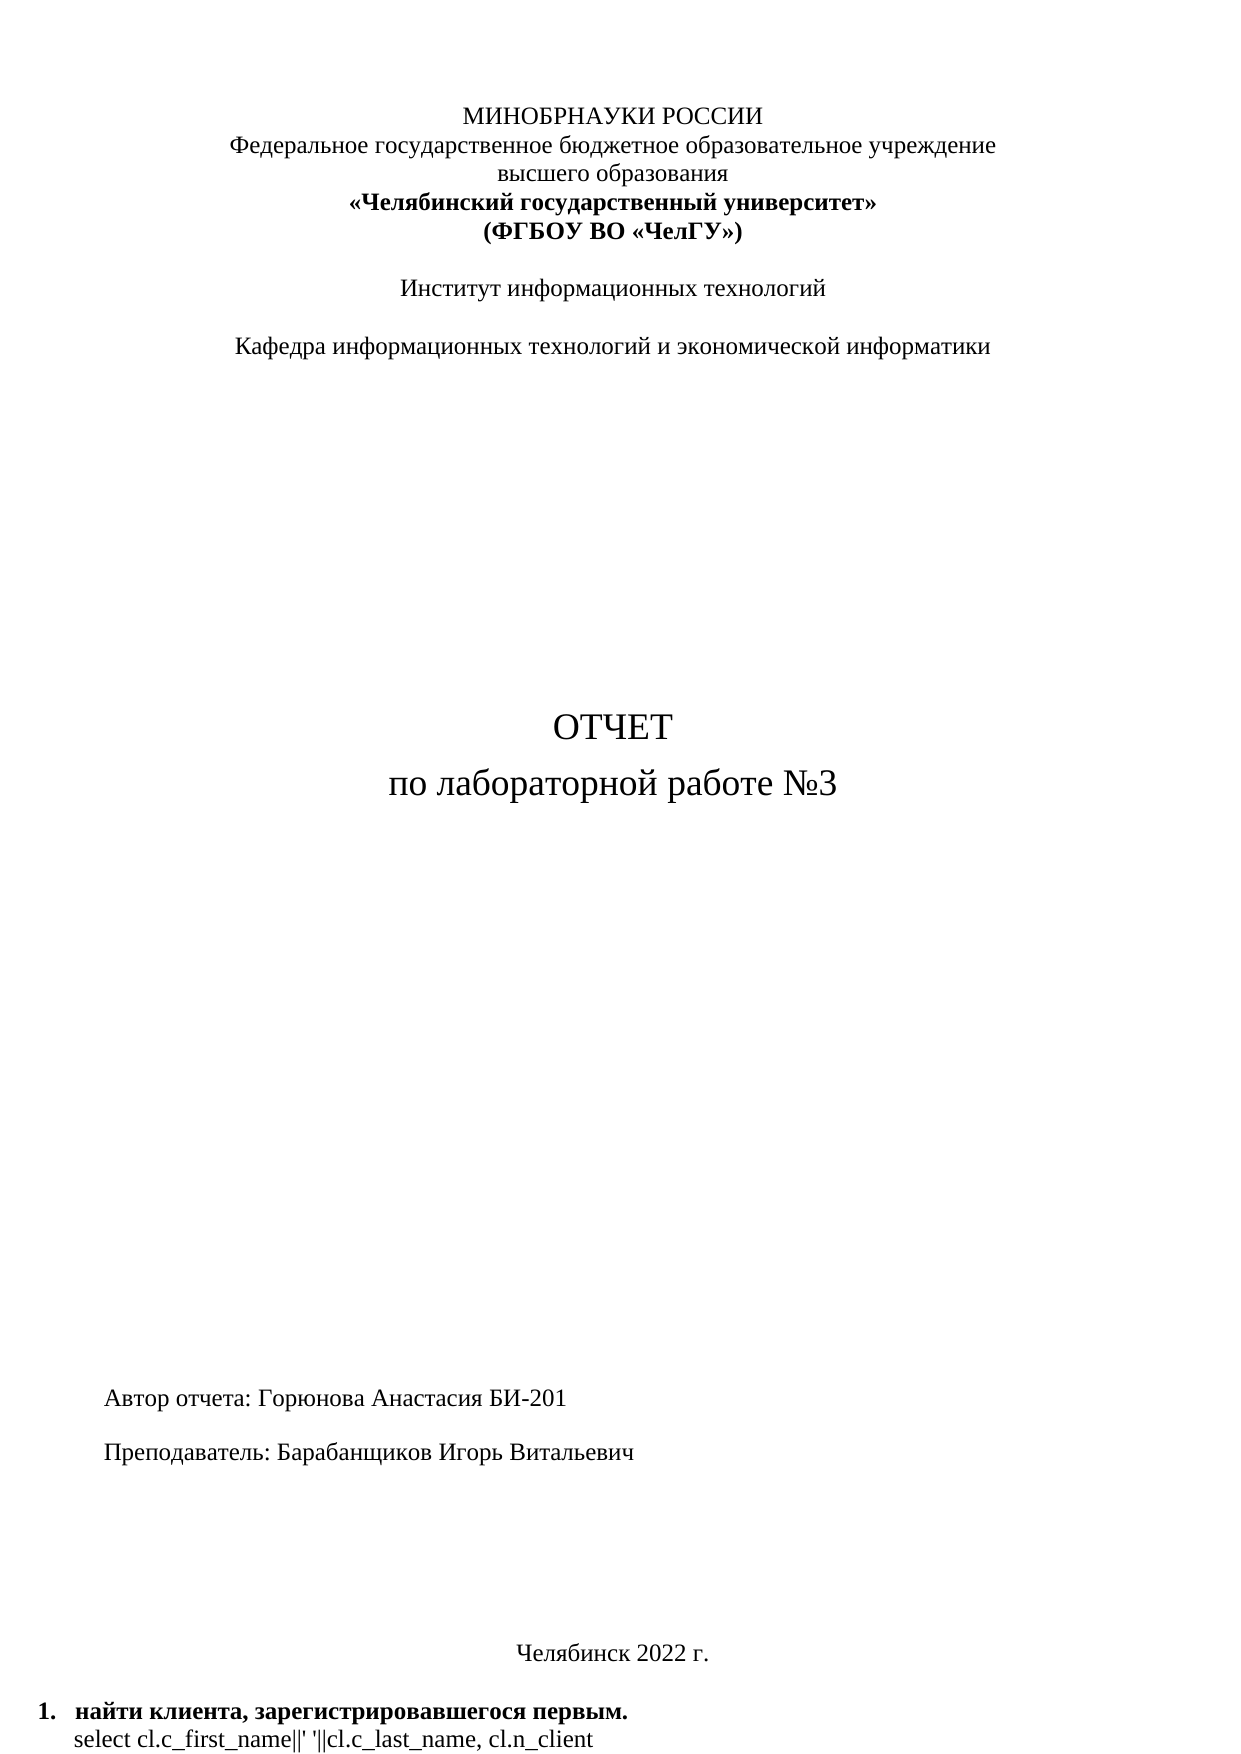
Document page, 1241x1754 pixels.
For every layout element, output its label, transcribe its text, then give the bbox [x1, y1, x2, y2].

text Федеральное государственное бюджетное образовательное учреждение [0, 130, 1226, 158]
text ОТЧЕТ [0, 705, 1226, 748]
text МИНОБРНАУКИ РОССИИ [0, 101, 1226, 130]
text высшего образования [0, 158, 1226, 187]
text Автор отчета: Горюнова Анастасия БИ-201 [103, 1383, 1226, 1412]
text Преподаватель: Барабанщиков Игорь Витальевич [103, 1437, 1226, 1466]
text «Челябинский государственный университет» [0, 187, 1226, 216]
list найти клиента, зарегистрировавшегося первым. [37, 1696, 1226, 1724]
text Челябинск 2022 г. [0, 1638, 1226, 1667]
text select cl.c_first_name||' '||cl.c_last_name, cl.n_client [74, 1724, 1226, 1753]
text (ФГБОУ ВО «ЧелГУ») [0, 216, 1226, 245]
text Кафедра информационных технологий и экономической информатики [0, 331, 1226, 360]
text по лабораторной работе №3 [0, 760, 1226, 803]
text Институт информационных технологий [0, 273, 1226, 302]
